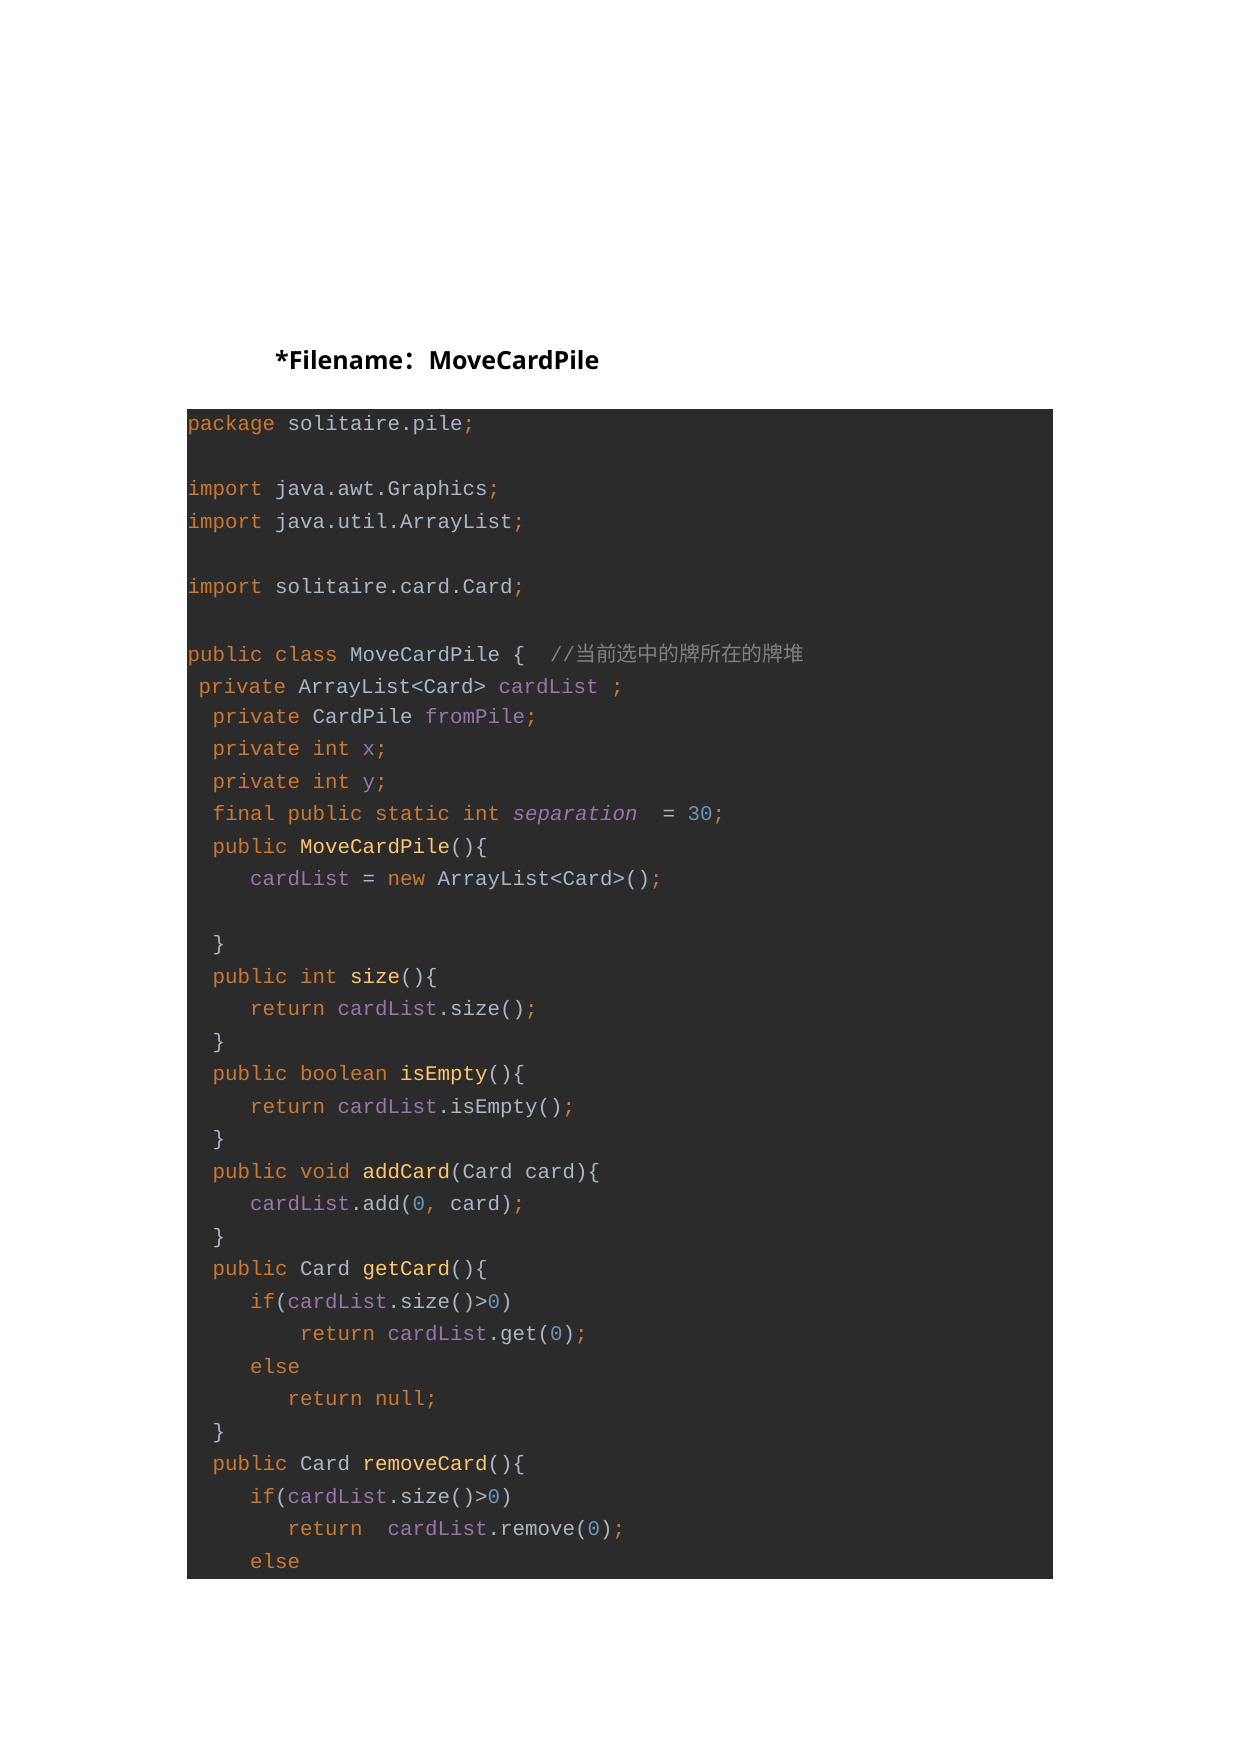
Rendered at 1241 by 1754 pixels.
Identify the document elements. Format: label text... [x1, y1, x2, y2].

list *Filename：MoveCardPile [275, 326, 1053, 391]
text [187, 409, 1053, 1579]
